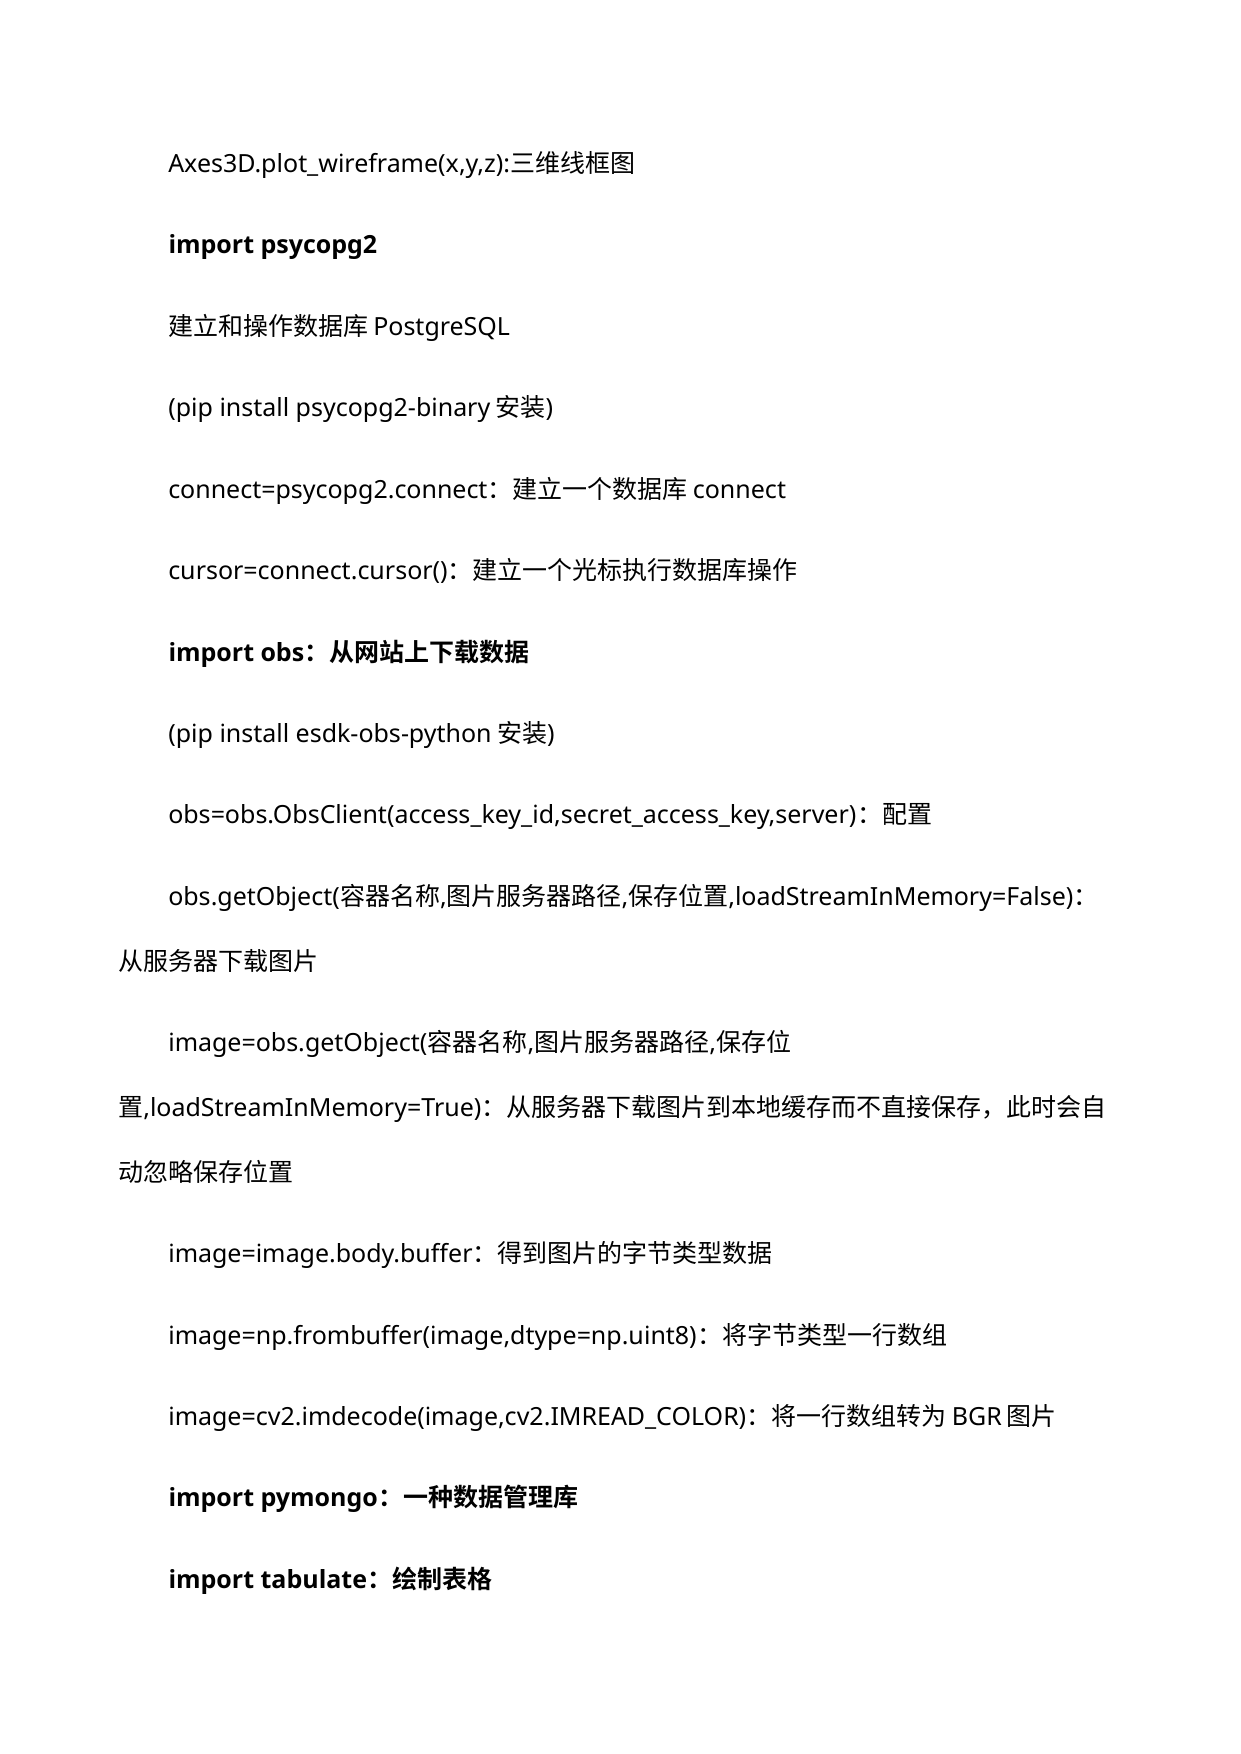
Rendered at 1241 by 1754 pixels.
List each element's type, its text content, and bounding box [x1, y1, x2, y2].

list image=cv2.imdecode(image,cv2.IMREAD_COLOR)：将一行数组转为BGR图片 [118, 1382, 1122, 1447]
text Axes3D.plot_wireframe(x,y,z):三维线框图 [118, 129, 1122, 194]
list image=image.body.buffer：得到图片的字节类型数据 [118, 1219, 1122, 1284]
list image=np.frombuffer(image,dtype=np.uint8)：将字节类型一行数组 [118, 1301, 1122, 1366]
list import pymongo：一种数据管理库 [118, 1463, 1122, 1528]
list import psycopg2 [118, 211, 1122, 276]
list obs=obs.ObsClient(access_key_id,secret_access_key,server)：配置 [118, 780, 1122, 845]
list image=obs.getObject(容器名称,图片服务器路径,保存位置,loadStreamInMemory=True)：从服务器下载图片到本地缓存而不直接保存，此时会自动忽略保存位置 [118, 1008, 1122, 1203]
list 建立和操作数据库PostgreSQL [118, 292, 1122, 357]
list import tabulate：绘制表格 [118, 1545, 1122, 1610]
list cursor=connect.cursor()：建立一个光标执行数据库操作 [118, 536, 1122, 601]
list (pip install psycopg2-binary安装) [118, 373, 1122, 438]
list import obs：从网站上下载数据 [118, 618, 1122, 683]
list connect=psycopg2.connect：建立一个数据库connect [118, 455, 1122, 520]
list obs.getObject(容器名称,图片服务器路径,保存位置,loadStreamInMemory=False)：从服务器下载图片 [118, 862, 1122, 992]
list (pip install esdk-obs-python安装) [118, 699, 1122, 764]
